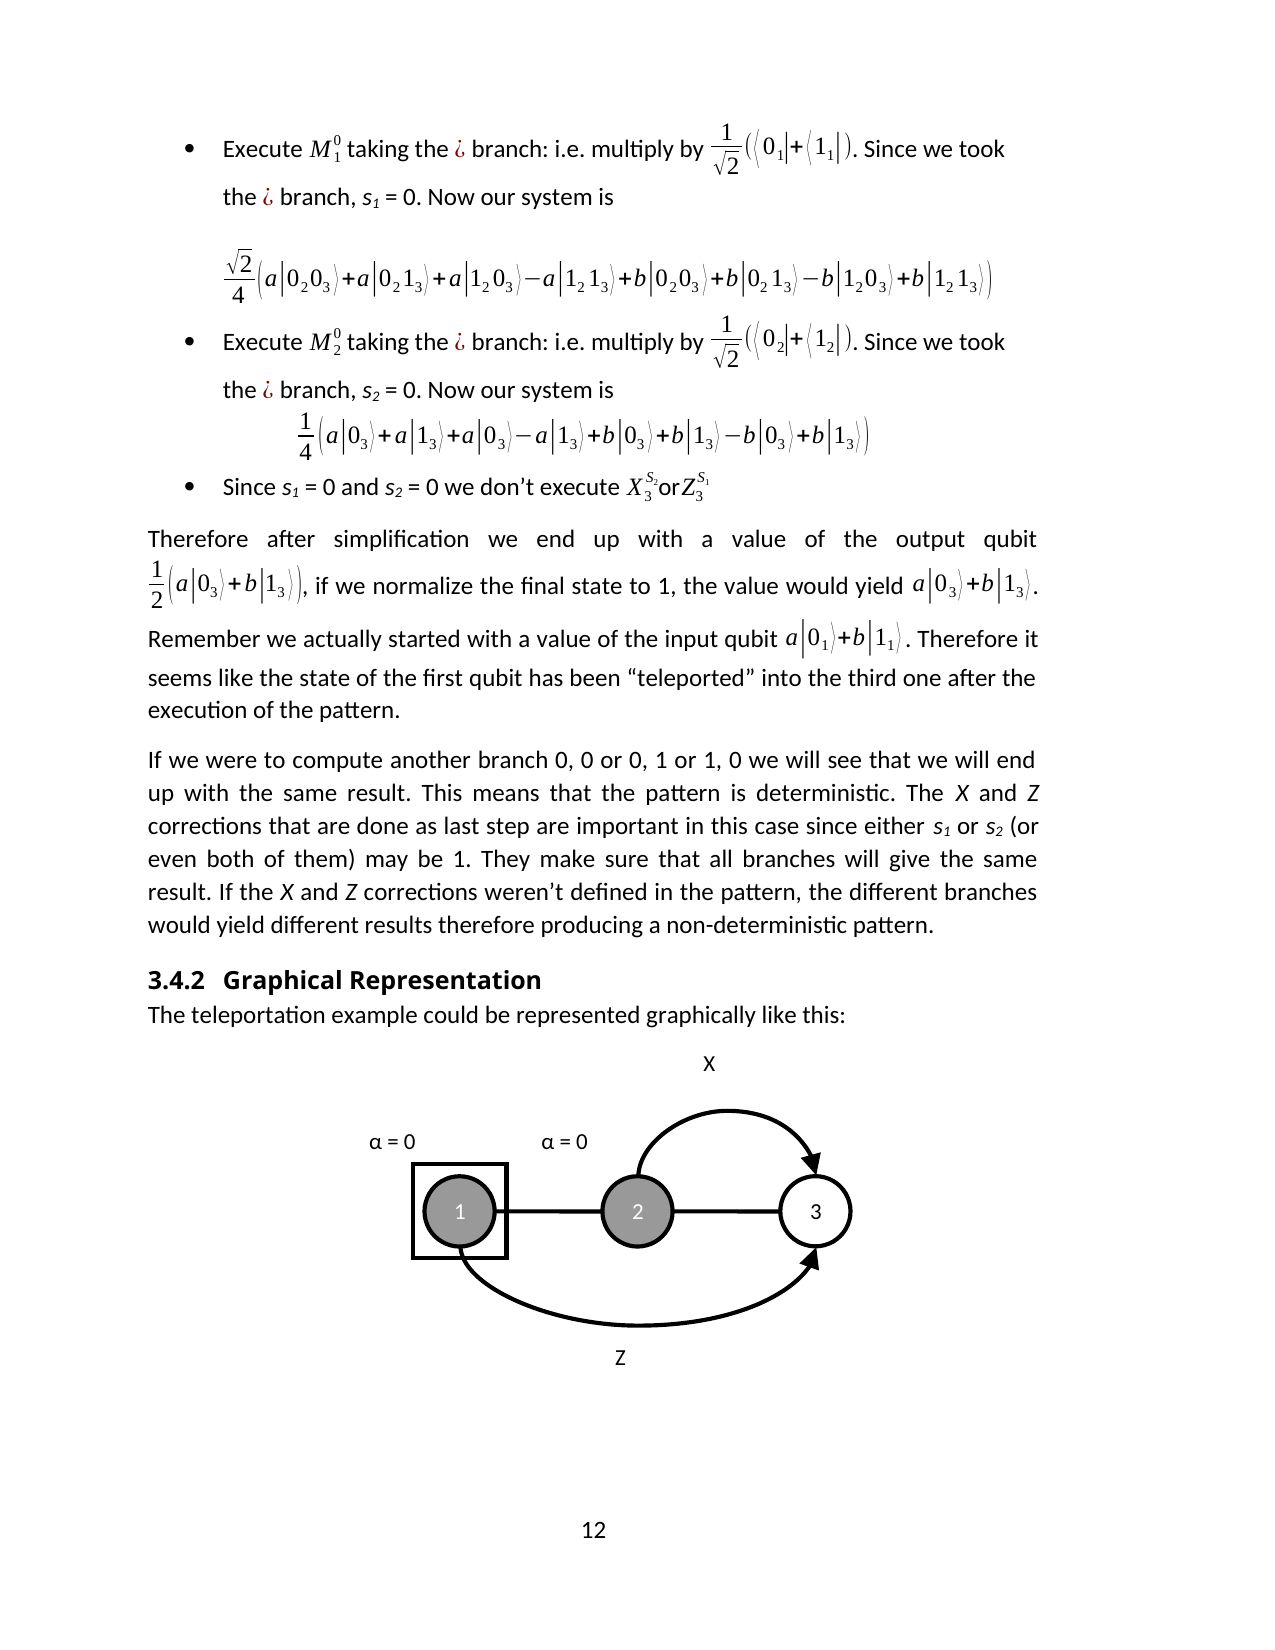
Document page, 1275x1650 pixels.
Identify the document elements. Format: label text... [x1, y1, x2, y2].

text Therefore after simplification we end up with a value of the output qubit , if we normalize the final state to 1, the value would yield . Remember we actually started with a value of the input qubit . Therefore it seems like the state of the first qubit has been “teleported” into the third one after the execution of the pattern. [148, 523, 1039, 725]
subtitle Graphical Representation [148, 962, 1039, 997]
list Since s1 = 0 and s2 = 0 we don’t execute or [185, 468, 1039, 504]
text The teleportation example could be represented graphically like this: [148, 999, 1039, 1030]
list Execute taking the branch: i.e. multiply by . Since we took the branch, s2 = 0. Now our system is [185, 311, 1039, 466]
list Execute taking the branch: i.e. multiply by . Since we took the branch, s1 = 0. Now our system is [185, 118, 1039, 212]
text If we were to compute another branch 0, 0 or 0, 1 or 1, 0 we will see that we will end up with the same result. This means that the pattern is deterministic. The X and Z corrections that are done as last step are important in this case since either s1 or s2 (or even both of them) may be 1. They make sure that all branches will give the same result. If the X and Z corrections weren’t defined in the pattern, the different branches would yield different results therefore producing a non-deterministic pattern. [148, 744, 1039, 939]
